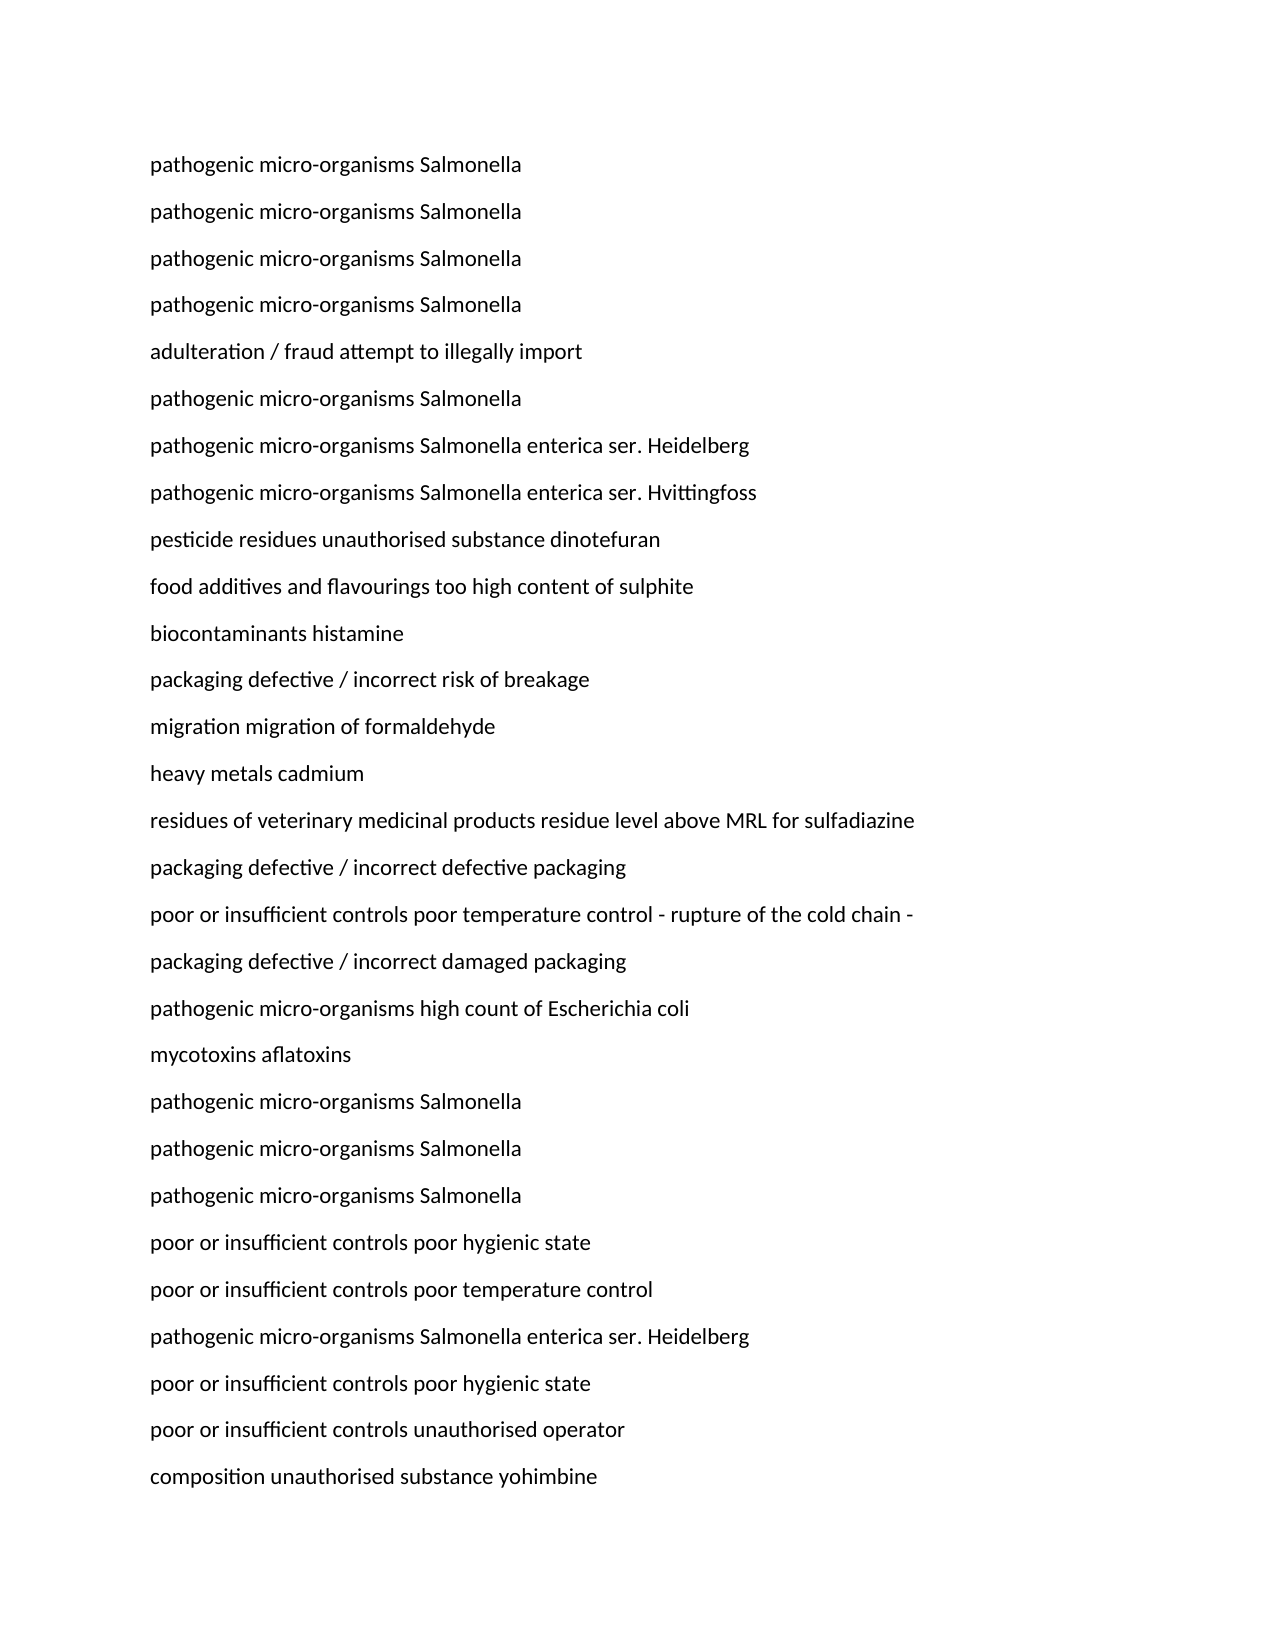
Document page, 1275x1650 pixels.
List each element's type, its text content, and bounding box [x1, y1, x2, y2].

text packaging defective / incorrect defective packaging [150, 853, 1125, 881]
text pathogenic micro-organisms Salmonella enterica ser. Heidelberg [150, 1322, 1125, 1350]
text pesticide residues unauthorised substance dinotefuran [150, 525, 1125, 553]
text adulteration / fraud attempt to illegally import [150, 337, 1125, 366]
text residues of veterinary medicinal products residue level above MRL for sulfadiazine [150, 806, 1125, 834]
text poor or insufficient controls poor hygienic state [150, 1228, 1125, 1256]
text pathogenic micro-organisms Salmonella [150, 1134, 1125, 1162]
text pathogenic micro-organisms Salmonella [150, 197, 1125, 225]
text composition unauthorised substance yohimbine [150, 1462, 1125, 1491]
text poor or insufficient controls poor hygienic state [150, 1369, 1125, 1397]
text mycotoxins aflatoxins [150, 1041, 1125, 1069]
text food additives and flavourings too high content of sulphite [150, 572, 1125, 600]
text heavy metals cadmium [150, 759, 1125, 787]
text migration migration of formaldehyde [150, 712, 1125, 741]
text biocontaminants histamine [150, 619, 1125, 647]
text pathogenic micro-organisms Salmonella [150, 1087, 1125, 1116]
text pathogenic micro-organisms Salmonella enterica ser. Hvittingfoss [150, 478, 1125, 506]
text pathogenic micro-organisms Salmonella enterica ser. Heidelberg [150, 431, 1125, 459]
text poor or insufficient controls unauthorised operator [150, 1416, 1125, 1444]
text poor or insufficient controls poor temperature control - rupture of the cold chain - [150, 900, 1125, 928]
text pathogenic micro-organisms Salmonella [150, 1181, 1125, 1209]
text packaging defective / incorrect risk of breakage [150, 666, 1125, 694]
text packaging defective / incorrect damaged packaging [150, 947, 1125, 975]
text pathogenic micro-organisms Salmonella [150, 291, 1125, 319]
text pathogenic micro-organisms Salmonella [150, 244, 1125, 272]
text pathogenic micro-organisms Salmonella [150, 384, 1125, 412]
text pathogenic micro-organisms high count of Escherichia coli [150, 994, 1125, 1022]
text poor or insufficient controls poor temperature control [150, 1275, 1125, 1303]
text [150, 150, 1125, 178]
